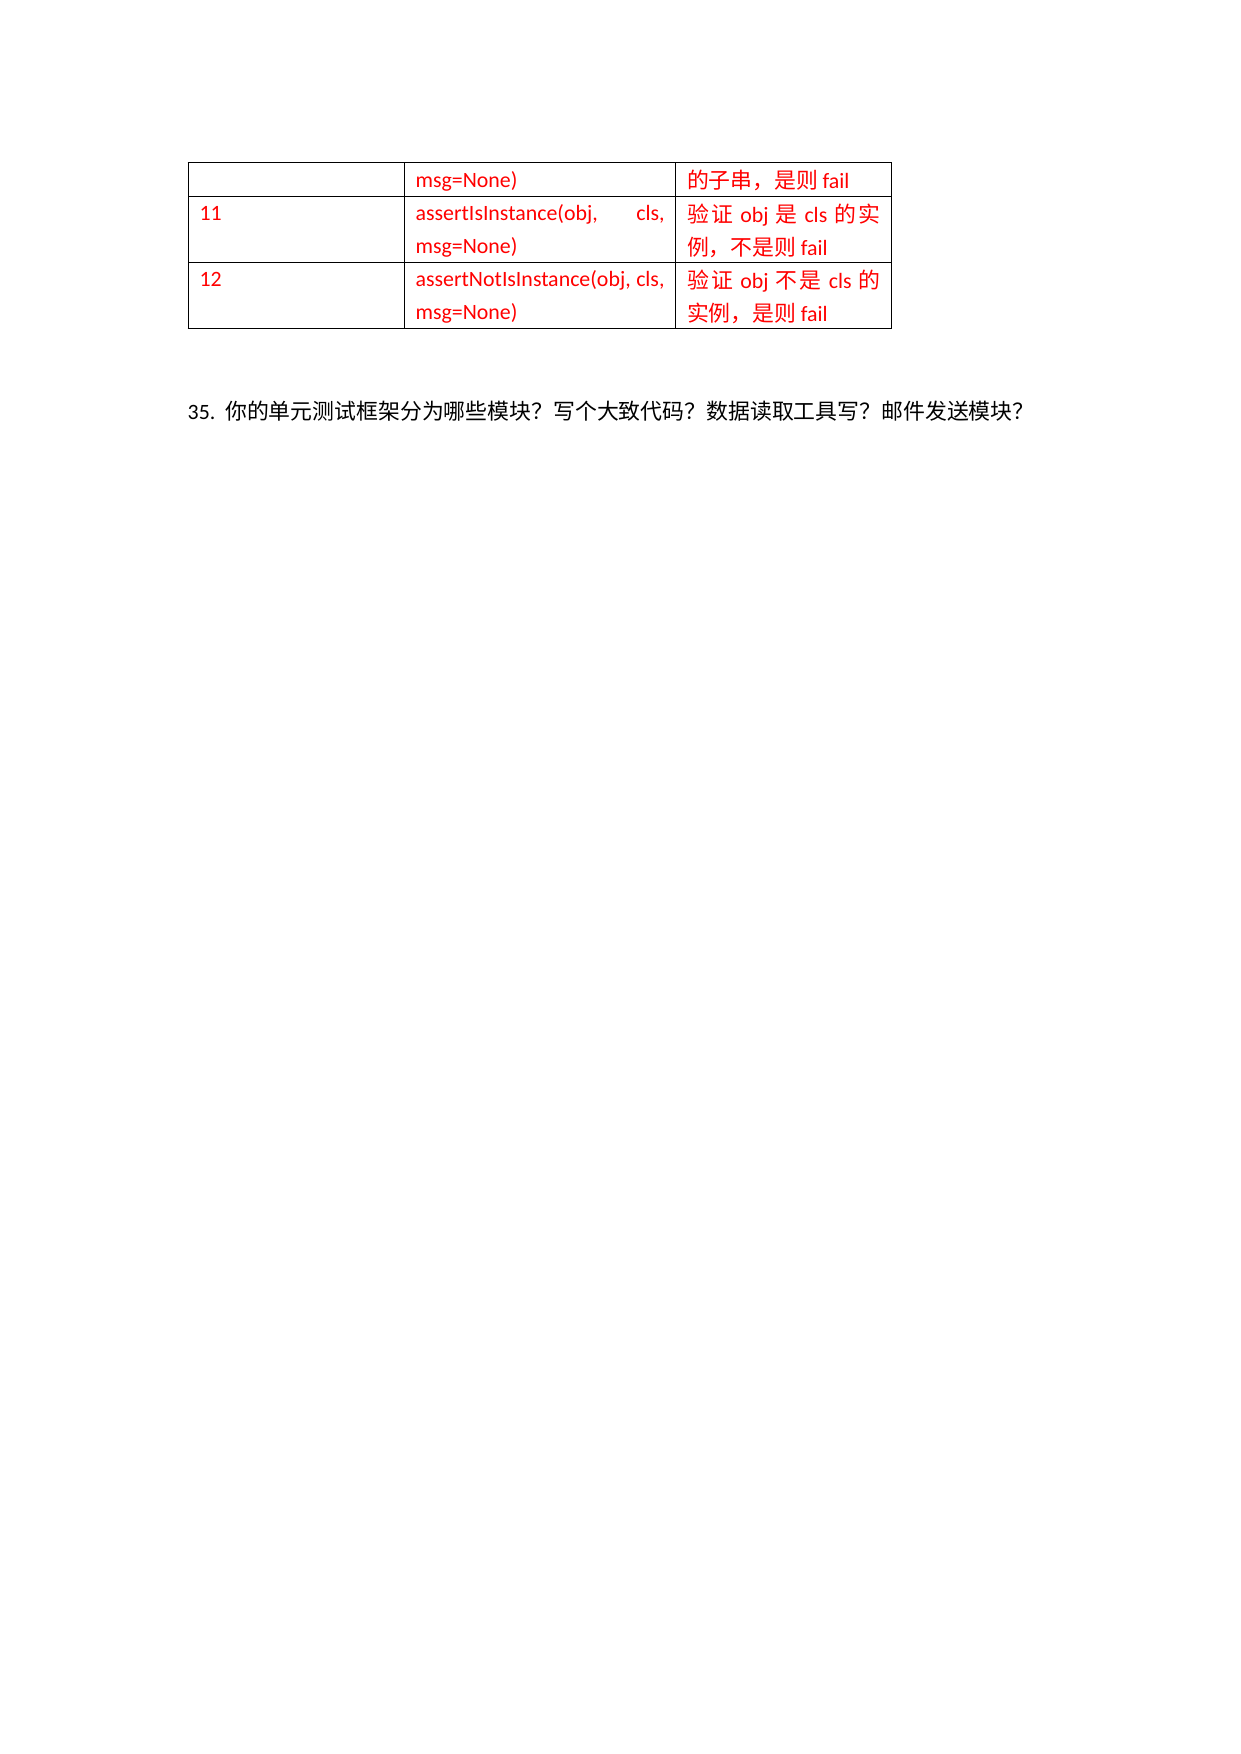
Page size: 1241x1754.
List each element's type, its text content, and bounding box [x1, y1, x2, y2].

table_cell 10 [189, 163, 404, 196]
table_cell 验证obj是cls的实例，不是则fail [676, 197, 891, 262]
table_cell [676, 163, 891, 196]
table_cell 12 [189, 263, 404, 328]
table_cell assertNotIsInstance(obj, cls, msg=None) [405, 263, 675, 328]
table_cell 11 [189, 197, 404, 262]
list 你的单元测试框架分为哪些模块？写个大致代码？数据读取工具写？邮件发送模块？ [187, 394, 1053, 426]
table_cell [405, 163, 675, 196]
table_cell assertIsInstance(obj, cls, msg=None) [405, 197, 675, 262]
table_cell 验证obj不是cls的实例，是则fail [676, 263, 891, 328]
